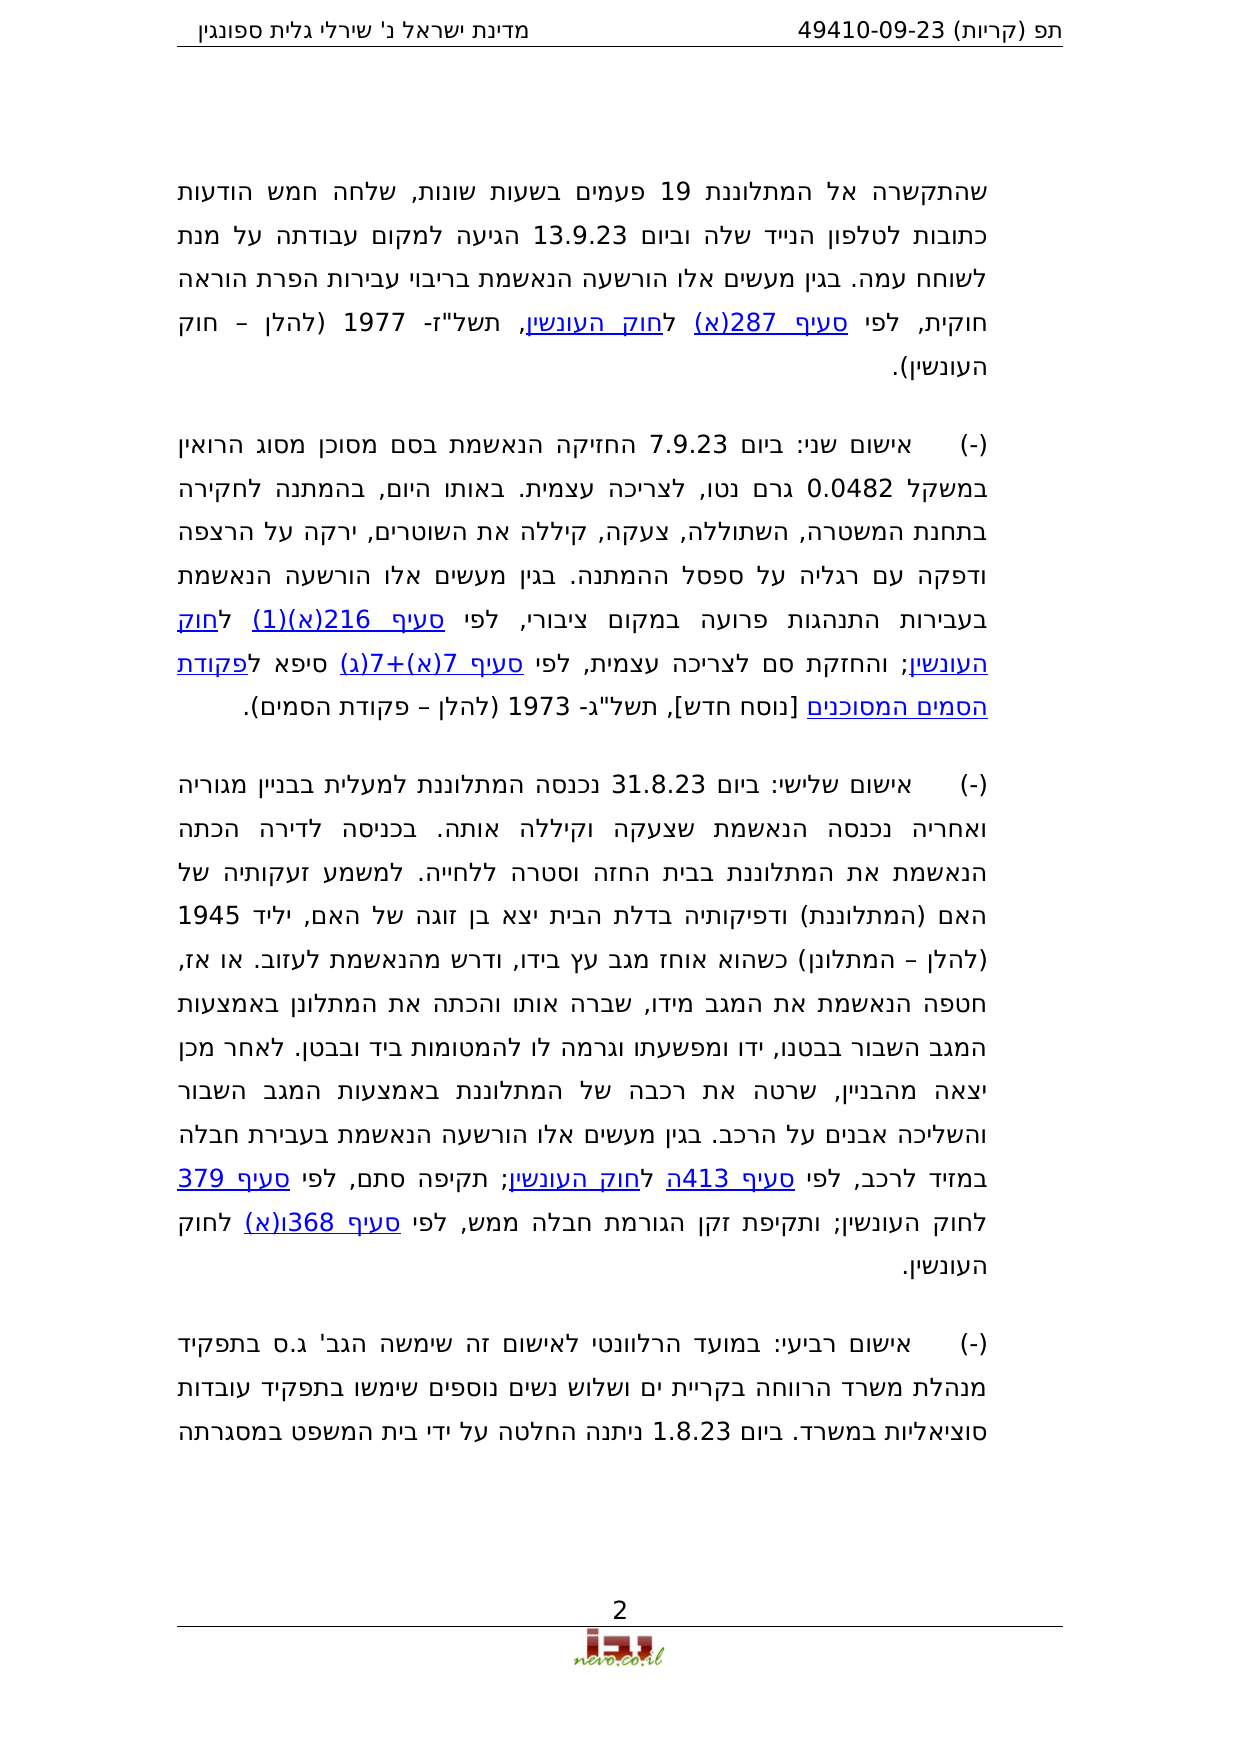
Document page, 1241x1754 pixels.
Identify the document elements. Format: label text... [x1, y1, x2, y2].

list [177, 177, 988, 381]
list (-) אישום שני: ביום 7.9.23 החזיקה הנאשמת בסם מסוכן מסוג הרואין במשקל 0.0482 גרם נטו, לצריכה עצמית. באותו היום, בהמתנה לחקירה בתחנת המשטרה, השתוללה, צעקה, קיללה את השוטרים, ירקה על הרצפה ודפקה עם רגליה על ספסל ההמתנה. בגין מעשים אלו הורשעה הנאשמת בעבירות התנהגות פרועה במקום ציבורי, לפי סעיף 216(א)(1) לחוק העונשין; והחזקת סם לצריכה עצמית, לפי סעיף 7(א)+7(ג) סיפא לפקודת הסמים המסוכנים [נוסח חדש], תשל"ג- 1973 (להלן – פקודת הסמים). [177, 430, 988, 722]
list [177, 1329, 988, 1446]
list (-) אישום שלישי: ביום 31.8.23 נכנסה המתלוננת למעלית בבניין מגוריה ואחריה נכנסה הנאשמת שצעקה וקיללה אותה. בכניסה לדירה הכתה הנאשמת את המתלוננת בבית החזה וסטרה ללחייה. למשמע זעקותיה של האם (המתלוננת) ודפיקותיה בדלת הבית יצא בן זוגה של האם, יליד 1945 (להלן – המתלונן) כשהוא אוחז מגב עץ בידו, ודרש מהנאשמת לעזוב. או אז, חטפה הנאשמת את המגב מידו, שברה אותו והכתה את המתלונן באמצעות המגב השבור בבטנו, ידו ומפשעתו וגרמה לו להמטומות ביד ובבטן. לאחר מכן יצאה מהבניין, שרטה את רכבה של המתלוננת באמצעות המגב השבור והשליכה אבנים על הרכב. בגין מעשים אלו הורשעה הנאשמת בעבירת חבלה במזיד לרכב, לפי סעיף 413ה לחוק העונשין; תקיפה סתם, לפי סעיף 379 לחוק העונשין; ותקיפת זקן הגורמת חבלה ממש, לפי סעיף 368ו(א) לחוק העונשין. [177, 770, 988, 1281]
picture [574, 1628, 666, 1667]
